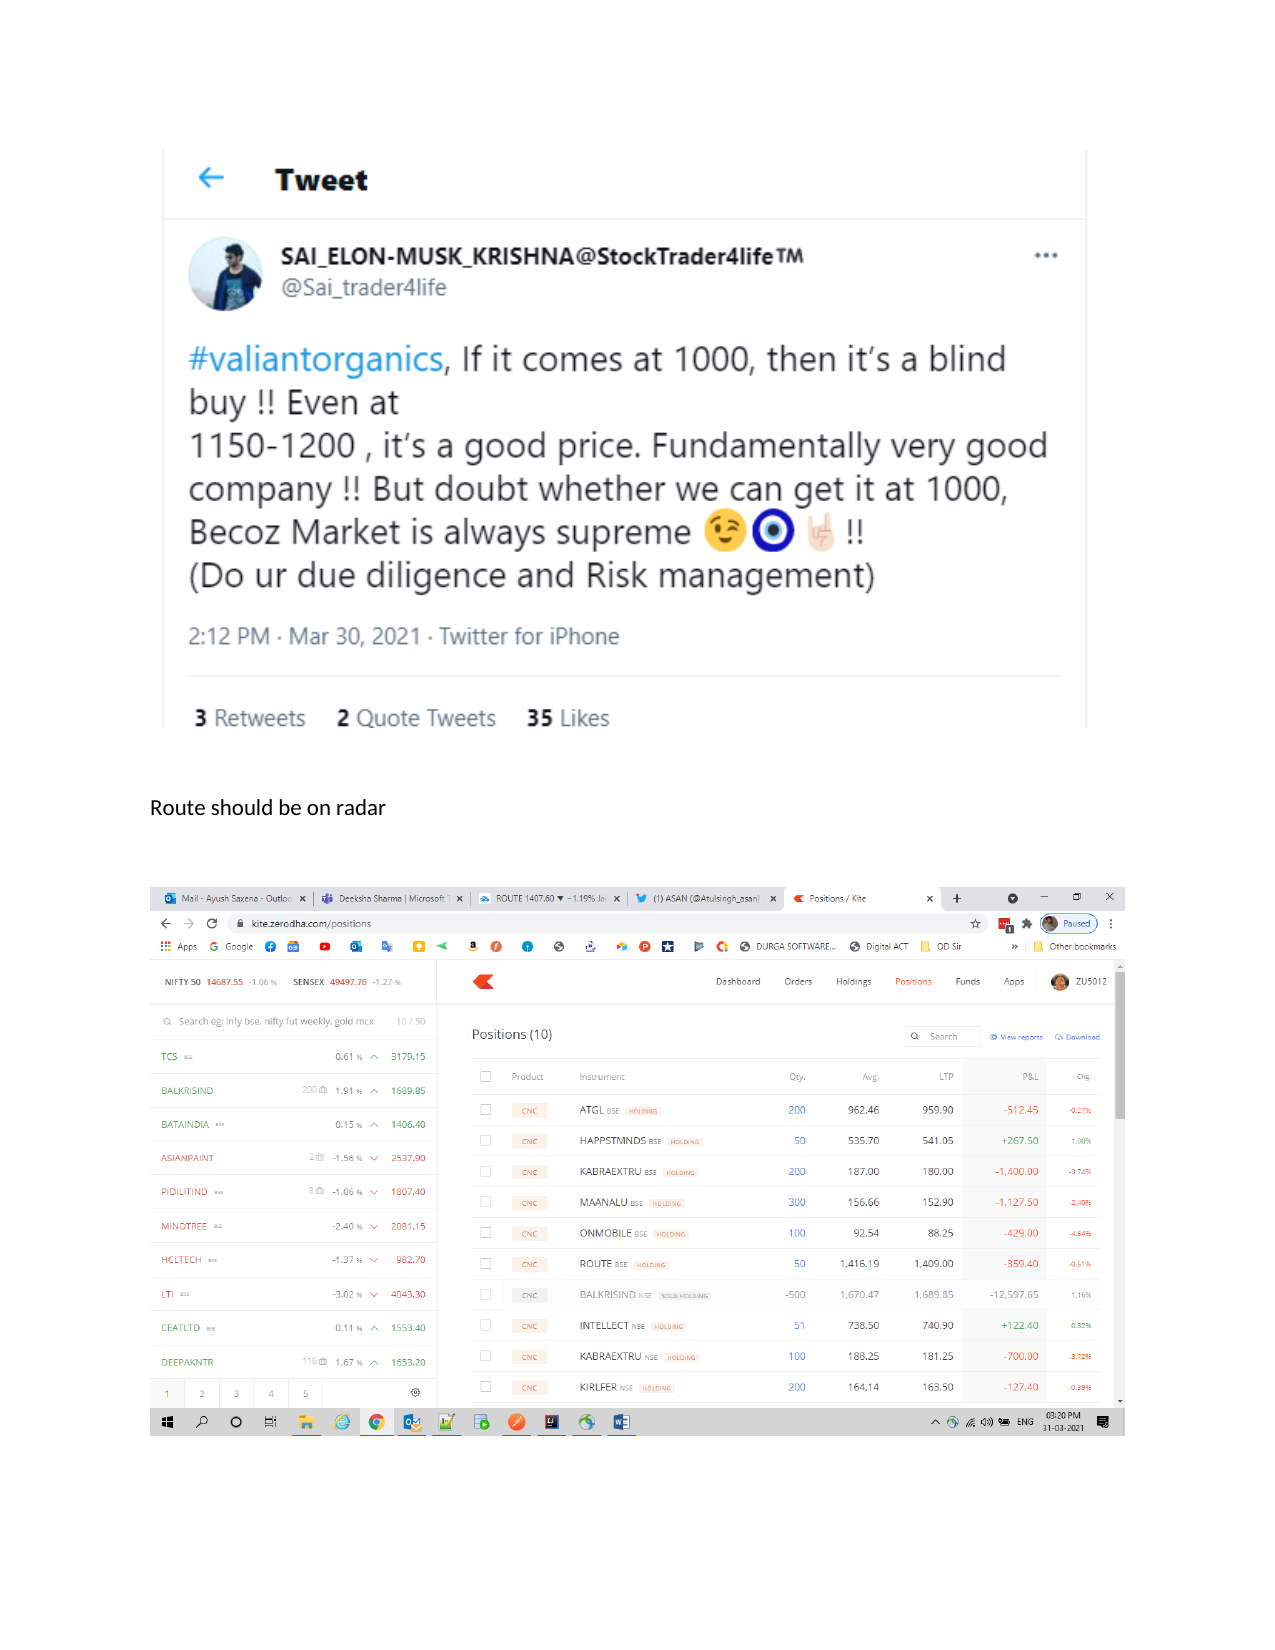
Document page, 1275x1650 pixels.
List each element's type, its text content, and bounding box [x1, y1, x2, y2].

text Route should be on radar [150, 793, 1125, 821]
picture [150, 150, 1125, 728]
picture [150, 887, 1125, 1436]
